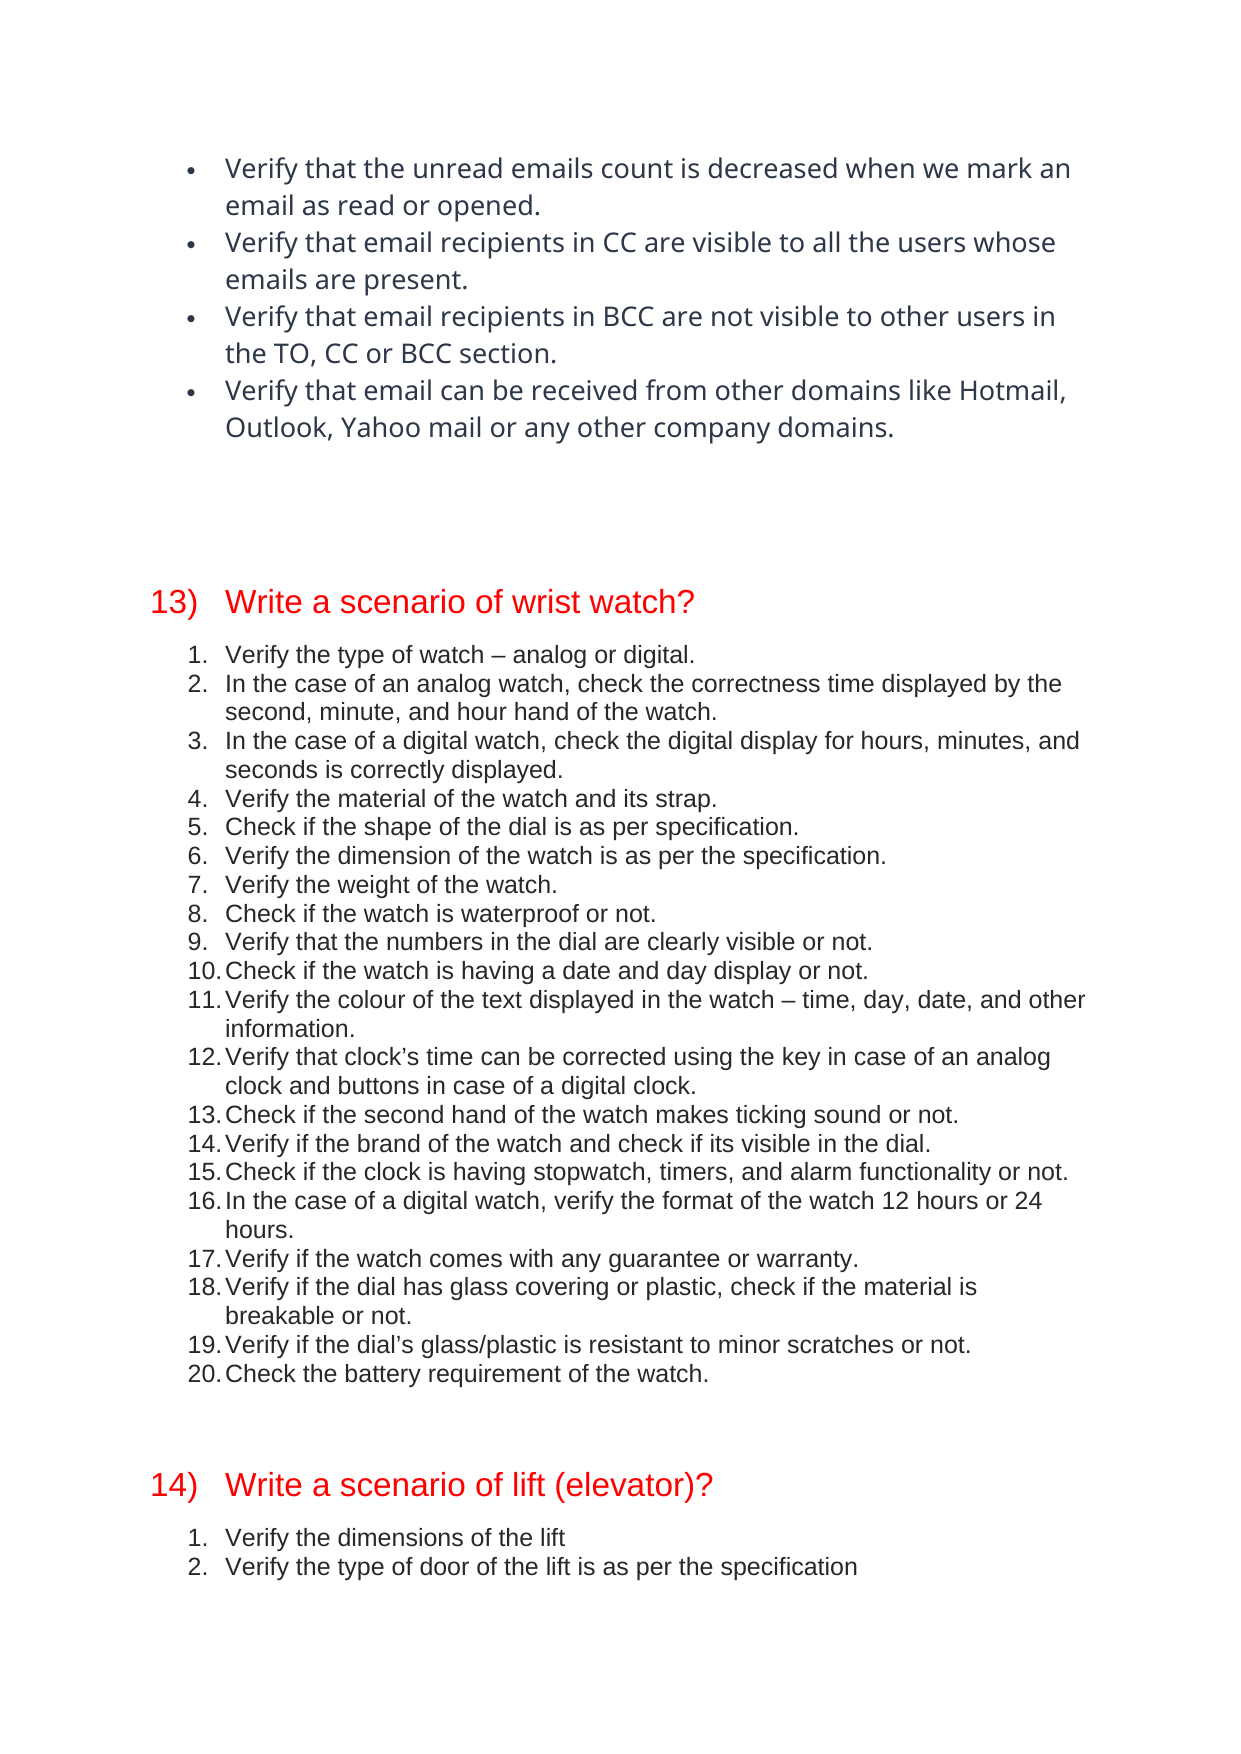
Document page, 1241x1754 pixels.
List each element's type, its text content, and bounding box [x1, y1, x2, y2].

list Verify the colour of the text displayed in the watch – time, day, date, and other information. [187, 985, 1090, 1042]
list Check if the watch is having a date and day display or not. [187, 956, 1090, 985]
list Verify if the dial has glass covering or plastic, check if the material is breakable or not. [187, 1272, 1090, 1330]
list Verify if the watch comes with any guarantee or warranty. [187, 1243, 1090, 1272]
list Verify that the numbers in the dial are clearly visible or not. [187, 927, 1090, 956]
list Verify the material of the watch and its strap. [187, 783, 1090, 812]
list Verify that email can be received from other domains like Hotmail, Outlook, Yahoo mail or any other company domains. [187, 371, 1090, 445]
list Verify that email recipients in BCC are not visible to other users in the TO, CC or BCC section. [187, 297, 1090, 371]
list Verify that email recipients in CC are visible to all the users whose emails are present. [187, 224, 1090, 297]
list Verify that clock’s time can be corrected using the key in case of an analog clock and buttons in case of a digital clock. [187, 1042, 1090, 1100]
list Verify the dimension of the watch is as per the specification. [187, 841, 1090, 870]
list In the case of a digital watch, check the digital display for hours, minutes, and seconds is correctly displayed. [187, 726, 1090, 783]
list Check the battery requirement of the watch. [187, 1358, 1090, 1387]
list Verify the type of watch – analog or digital. [187, 640, 1090, 668]
list Verify the weight of the watch. [187, 870, 1090, 898]
list Verify if the brand of the watch and check if its visible in the dial. [187, 1128, 1090, 1157]
list Verify the type of door of the lift is as per the specification [187, 1552, 1090, 1581]
list Verify that the unread emails count is decreased when we mark an email as read or opened. [187, 150, 1090, 224]
list Check if the watch is waterproof or not. [187, 898, 1090, 927]
list Check if the second hand of the watch makes ticking sound or not. [187, 1100, 1090, 1128]
list Verify the dimensions of the lift [187, 1523, 1090, 1552]
list Write a scenario of lift (elevator)? [150, 1465, 1090, 1503]
list Check if the shape of the dial is as per specification. [187, 812, 1090, 841]
list In the case of an analog watch, check the correctness time displayed by the second, minute, and hour hand of the watch. [187, 668, 1090, 726]
list Write a scenario of wrist watch? [150, 582, 1090, 620]
list Verify if the dial’s glass/plastic is resistant to minor scratches or not. [187, 1330, 1090, 1358]
list Check if the clock is having stopwatch, timers, and alarm functionality or not. [187, 1157, 1090, 1186]
list In the case of a digital watch, verify the format of the watch 12 hours or 24 hours. [187, 1186, 1090, 1243]
